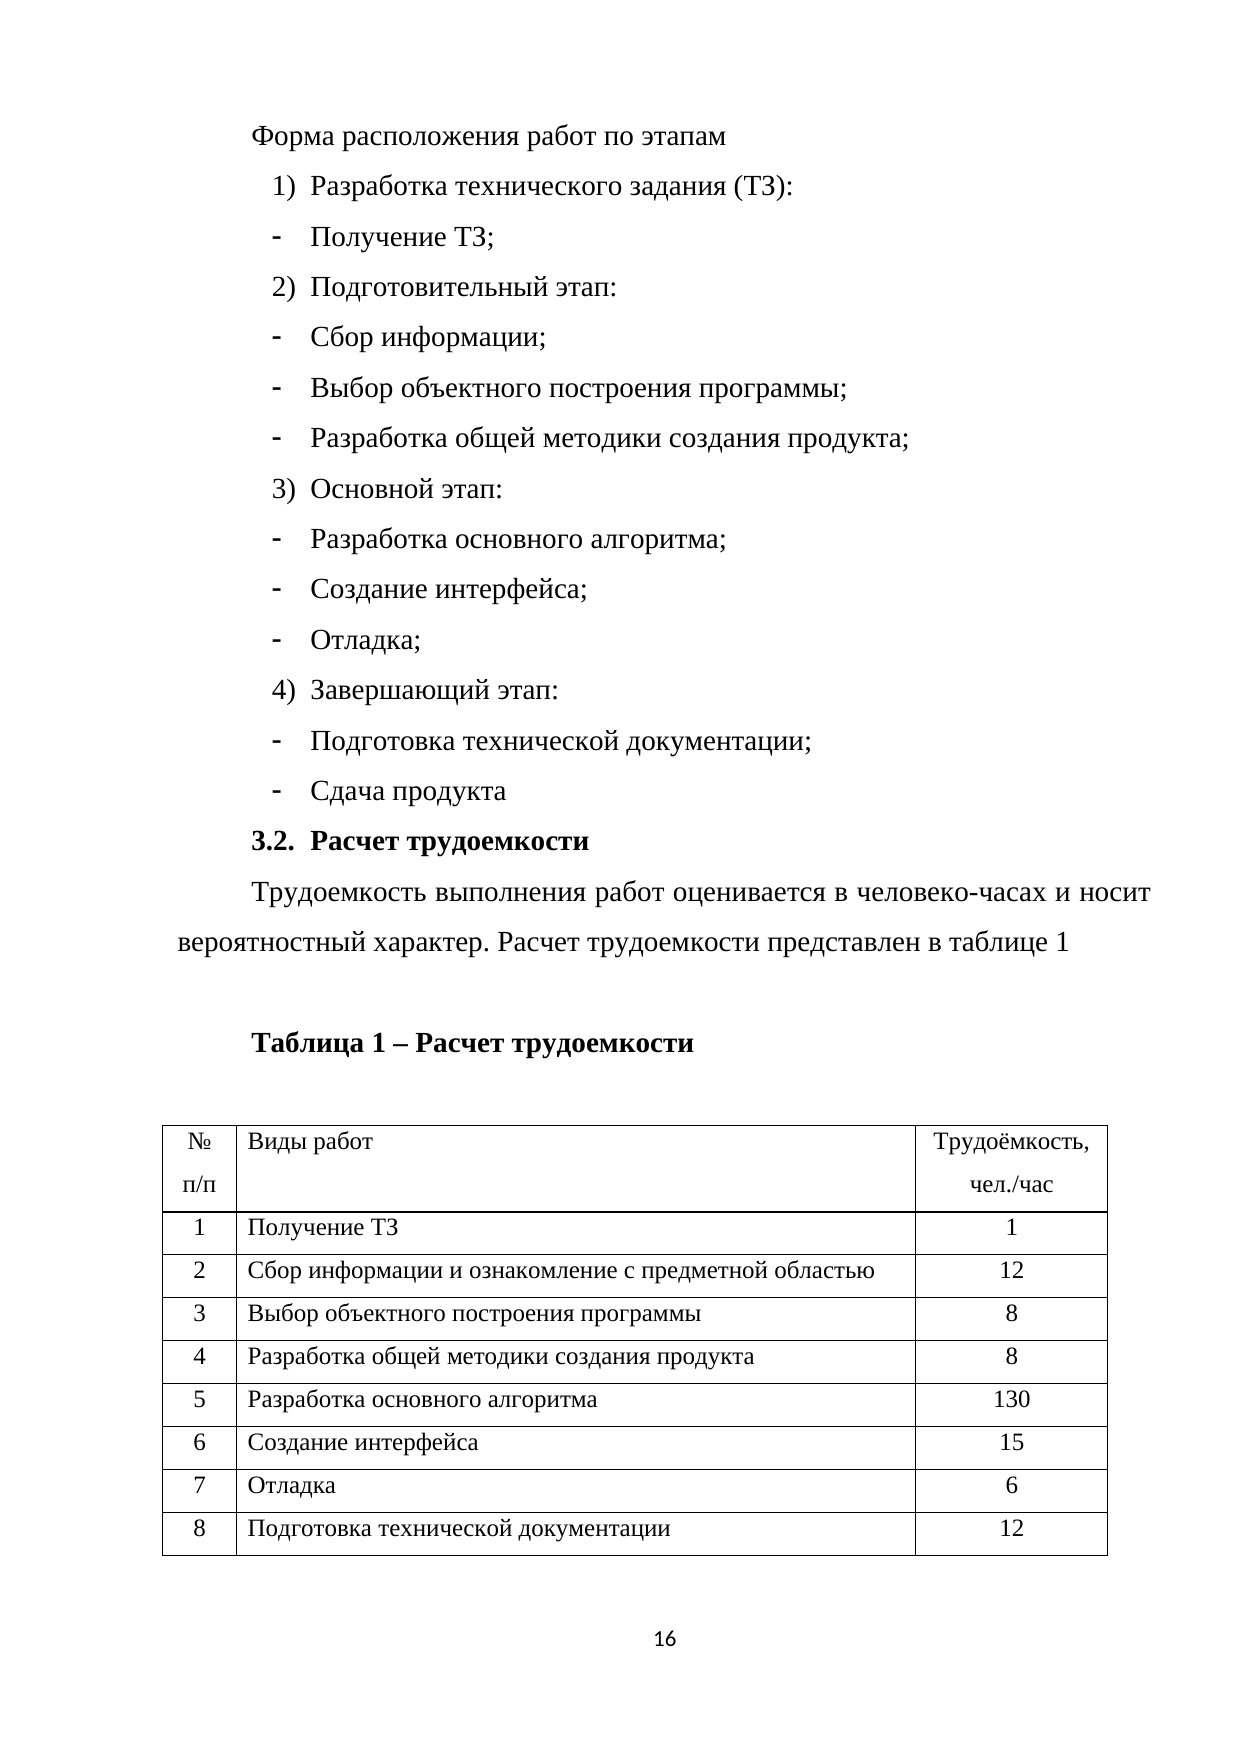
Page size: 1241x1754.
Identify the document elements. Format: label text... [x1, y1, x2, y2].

list Подготовительный этап: [177, 269, 1152, 303]
table_header Виды работ [237, 1126, 915, 1211]
table_cell 12 [916, 1513, 1107, 1555]
table_cell 2 [163, 1255, 236, 1297]
table_cell 130 [916, 1384, 1107, 1426]
table_header № п/п [163, 1126, 236, 1211]
table_cell 6 [916, 1470, 1107, 1512]
table_cell 3 [163, 1298, 236, 1340]
list Основной этап: [177, 471, 1152, 504]
table_header Трудоёмкость, чел./час [916, 1126, 1107, 1211]
list Разработка общей методики создания продукта; [177, 420, 1152, 454]
table_cell Отладка [237, 1470, 915, 1512]
list Выбор объектного построения программы; [177, 370, 1152, 403]
table_cell Разработка общей методики создания продукта [237, 1341, 915, 1383]
table_cell Сбор информации и ознакомление с предметной областью [237, 1255, 915, 1297]
list Создание интерфейса; [177, 571, 1152, 605]
table_cell 6 [163, 1427, 236, 1469]
list Разработка основного алгоритма; [177, 521, 1152, 555]
table_cell 4 [163, 1341, 236, 1383]
list Отладка; [177, 622, 1152, 656]
list Сдача продукта [177, 773, 1152, 807]
text Таблица 1 – Расчет трудоемкости [177, 1025, 1152, 1058]
table_cell Подготовка технической документации [237, 1513, 915, 1555]
list Получение ТЗ; [177, 219, 1152, 252]
table_cell 8 [916, 1341, 1107, 1383]
list Сбор информации; [177, 319, 1152, 353]
list Подготовка технической документации; [177, 723, 1152, 756]
table_cell Разработка основного алгоритма [237, 1384, 915, 1426]
table_cell 8 [163, 1513, 236, 1555]
table_cell 1 [163, 1213, 236, 1254]
table_cell 1 [916, 1213, 1107, 1254]
table_cell Выбор объектного построения программы [237, 1298, 915, 1340]
table_cell 15 [916, 1427, 1107, 1469]
text Трудоемкость выполнения работ оценивается в человеко-часах и носит вероятностный характер. Расчет трудоемкости представлен в таблице 1 [177, 874, 1152, 958]
list Завершающий этап: [177, 672, 1152, 706]
table_cell Получение ТЗ [237, 1213, 915, 1254]
text Форма расположения работ по этапам [177, 118, 1152, 152]
table_cell Создание интерфейса [237, 1427, 915, 1469]
list Расчет трудоемкости [177, 823, 1152, 857]
list Разработка технического задания (ТЗ): [177, 168, 1152, 202]
table_cell 7 [163, 1470, 236, 1512]
table_cell 8 [916, 1298, 1107, 1340]
table_cell 12 [916, 1255, 1107, 1297]
table_cell 5 [163, 1384, 236, 1426]
